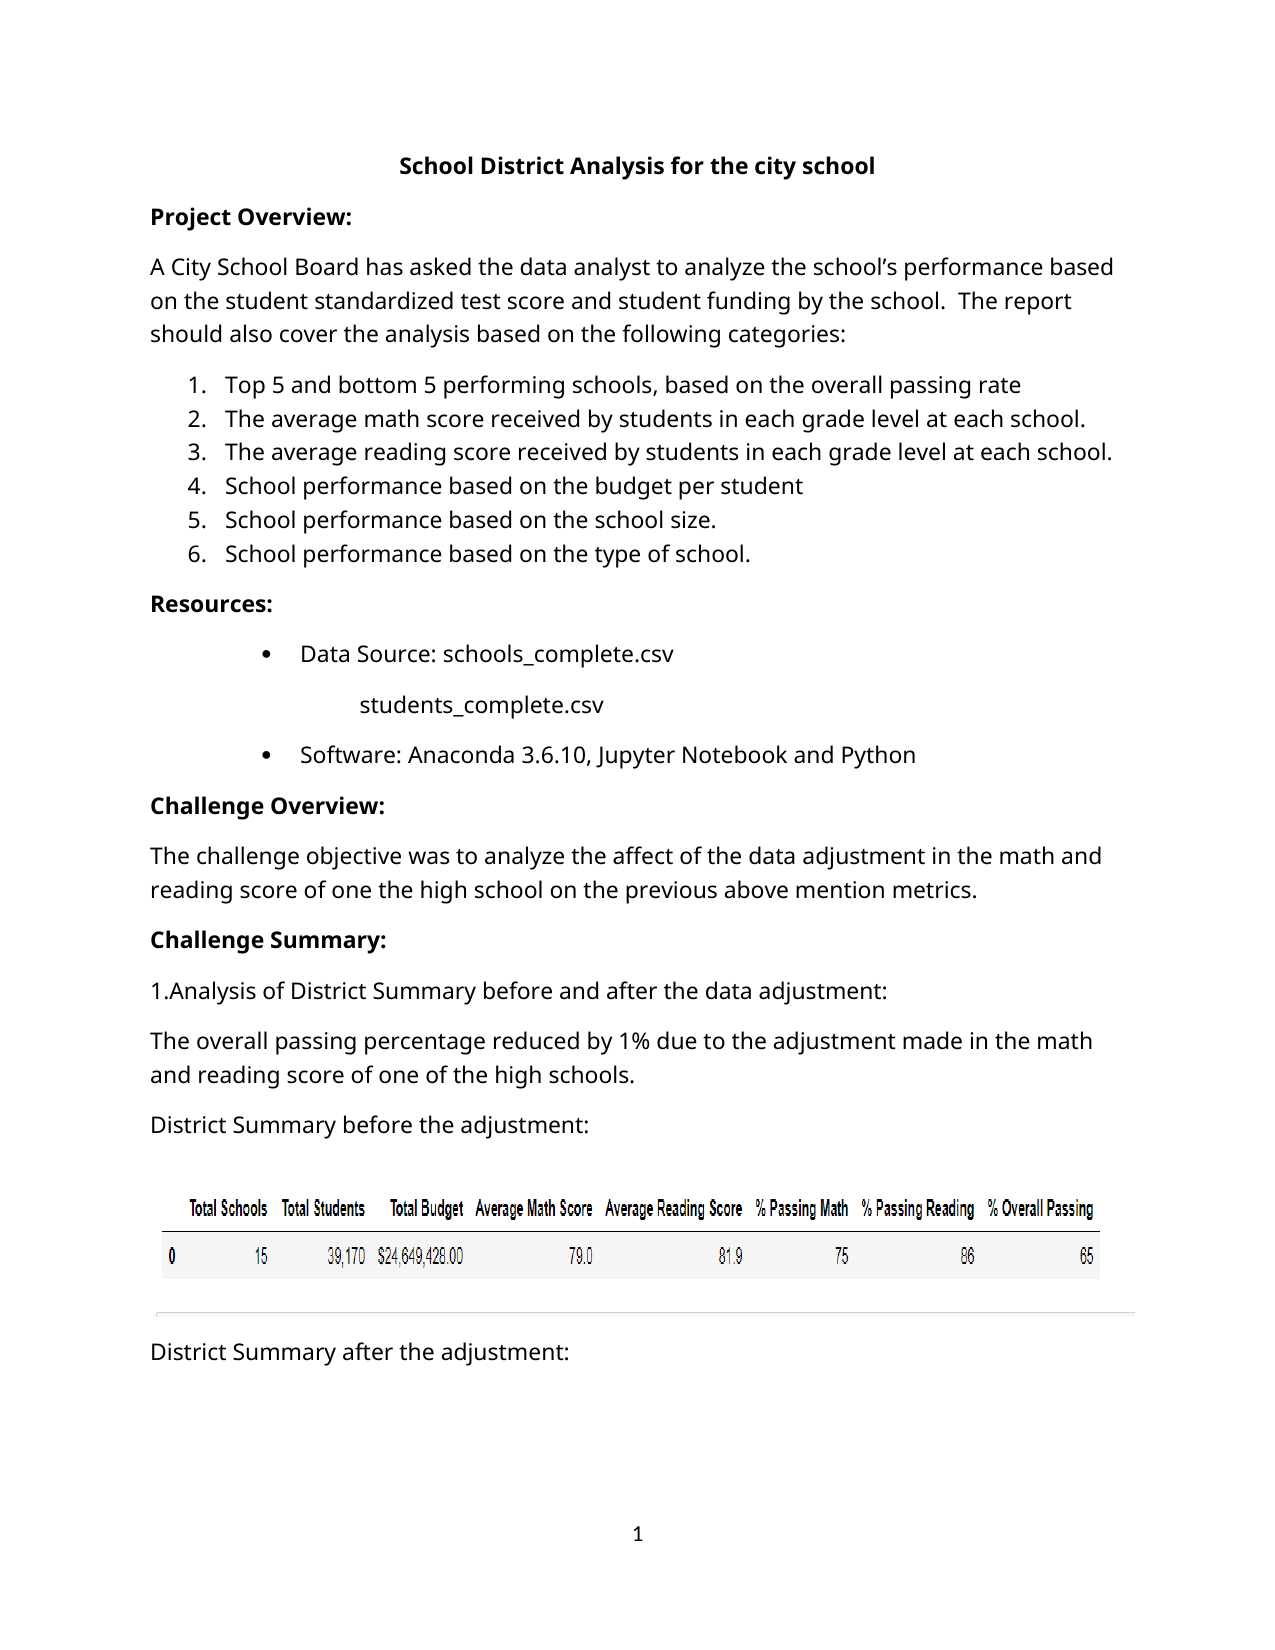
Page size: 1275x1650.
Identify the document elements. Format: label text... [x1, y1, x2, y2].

list Software: Anaconda 3.6.10, Jupyter Notebook and Python [262, 739, 1125, 770]
picture [150, 1159, 1135, 1317]
list School performance based on the budget per student [187, 470, 1125, 501]
list School performance based on the school size. [187, 504, 1125, 535]
text 1.Analysis of District Summary before and after the data adjustment: [150, 974, 1125, 1006]
text The overall passing percentage reduced by 1% due to the adjustment made in the math and reading score of one of the high schools. [150, 1025, 1125, 1090]
text Challenge Overview: [150, 789, 1125, 821]
text A City School Board has asked the data analyst to analyze the school’s performance based on the student standardized test score and student funding by the school. The report should also cover the analysis based on the following categories: [150, 251, 1125, 349]
text Resources: [150, 588, 1125, 619]
text District Summary after the adjustment: [150, 1336, 1125, 1367]
text District Summary before the adjustment: [150, 1109, 1125, 1140]
text The challenge objective was to analyze the affect of the data adjustment in the math and reading score of one the high school on the previous above mention metrics. [150, 840, 1125, 905]
text students_complete.csv [150, 689, 1125, 720]
text Project Overview: [150, 200, 1125, 232]
list The average math score received by students in each grade level at each school. [187, 402, 1125, 434]
list School performance based on the type of school. [187, 537, 1125, 569]
text Challenge Summary: [150, 924, 1125, 955]
text School District Analysis for the city school [150, 150, 1125, 181]
list The average reading score received by students in each grade level at each school. [187, 436, 1125, 467]
list Top 5 and bottom 5 performing schools, based on the overall passing rate [187, 369, 1125, 400]
list Data Source: schools_complete.csv [262, 638, 1125, 669]
